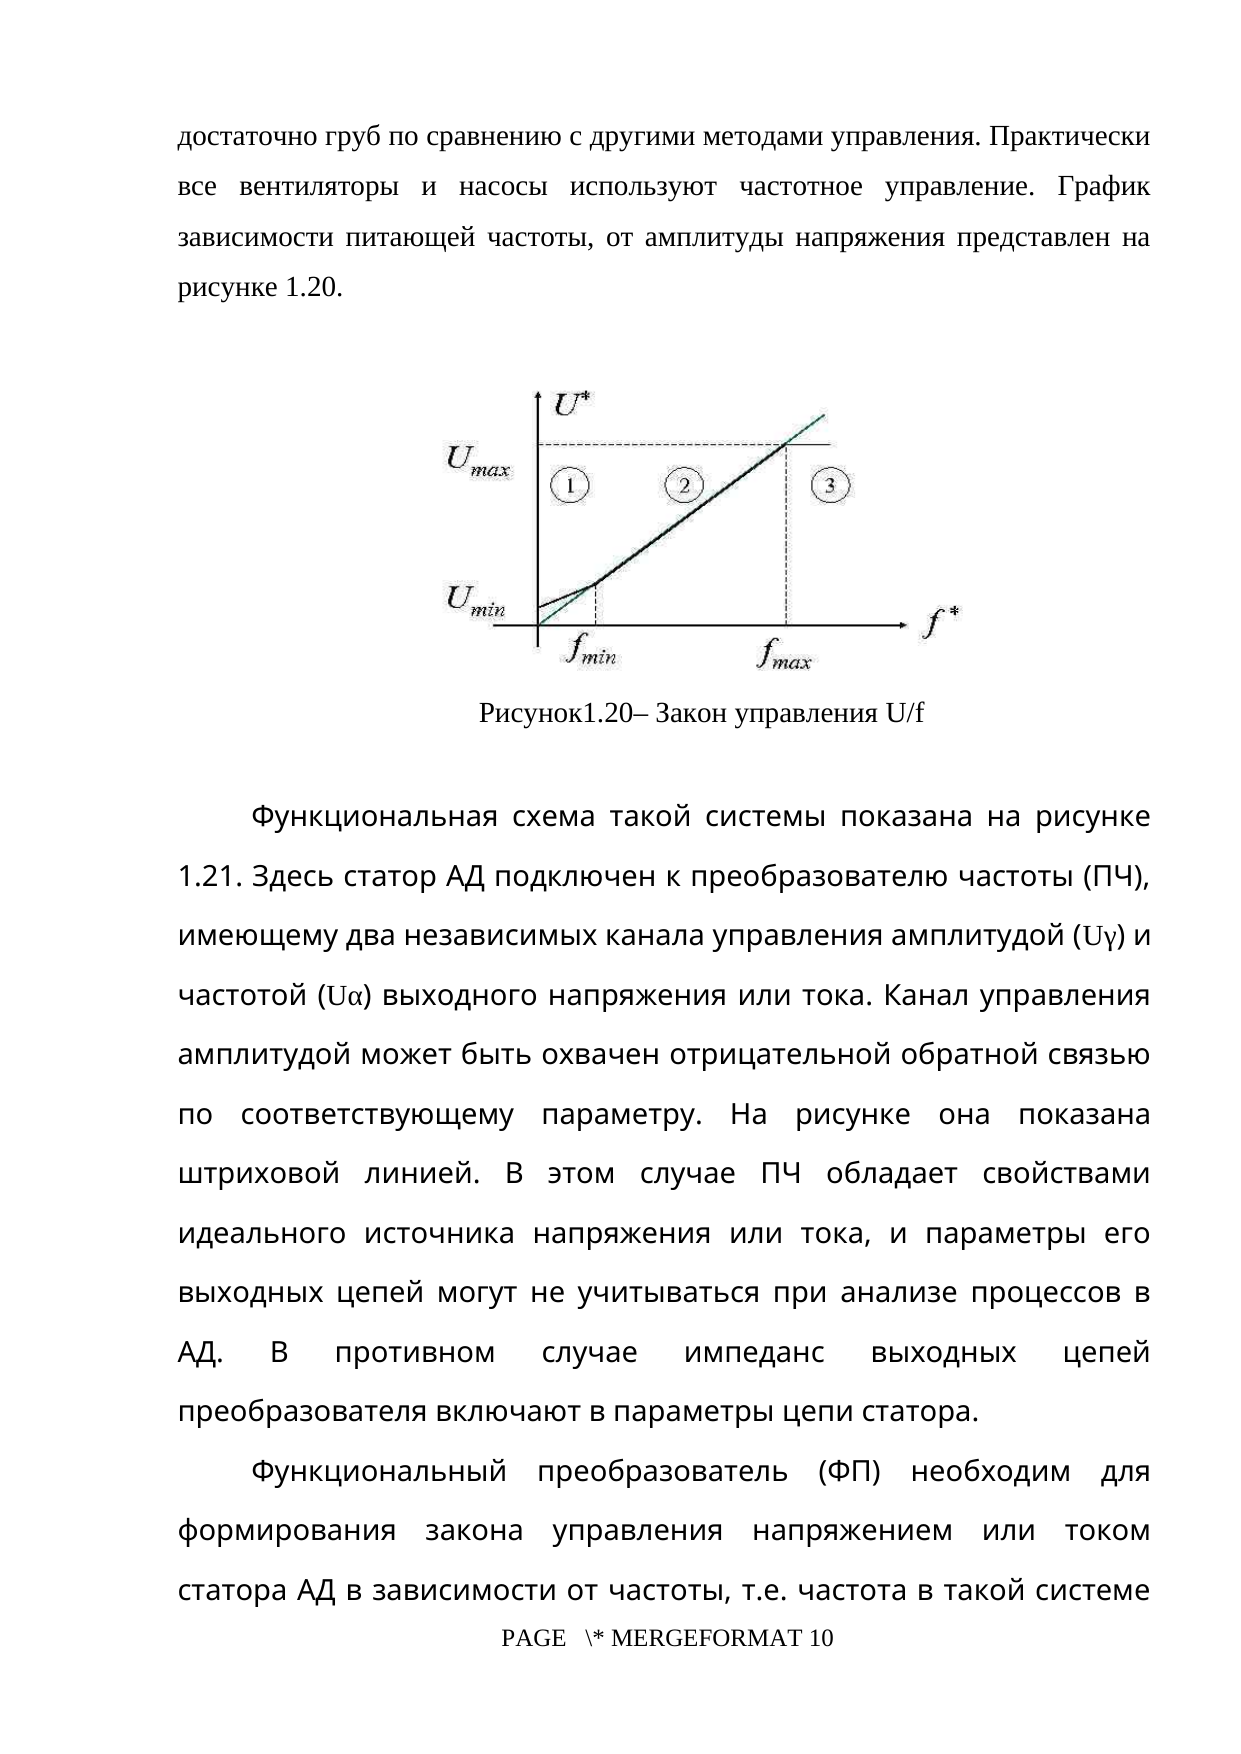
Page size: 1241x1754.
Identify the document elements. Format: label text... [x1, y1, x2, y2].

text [177, 118, 1152, 303]
text Функциональная схема такой системы показана на рисунке 1.21. Здесь статор АД подключен к преобразователю частоты (ПЧ), имеющему два независимых канала управления амплитудой (Uγ) и частотой (Uα) выходного напряжения или тока. Канал управления амплитудой может быть охвачен отрицательной обратной связью по соответствующему параметру. На рисунке она показана штриховой линией. В этом случае ПЧ обладает свойствами идеального источника напряжения или тока, и параметры его выходных цепей могут не учитываться при анализе процессов в АД. В противном случае импеданс выходных цепей преобразователя включают в параметры цепи статора. [177, 796, 1152, 1430]
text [177, 1450, 1152, 1608]
picture [437, 369, 965, 679]
text Рисунок1.20– Закон управления U/f [177, 695, 1152, 728]
